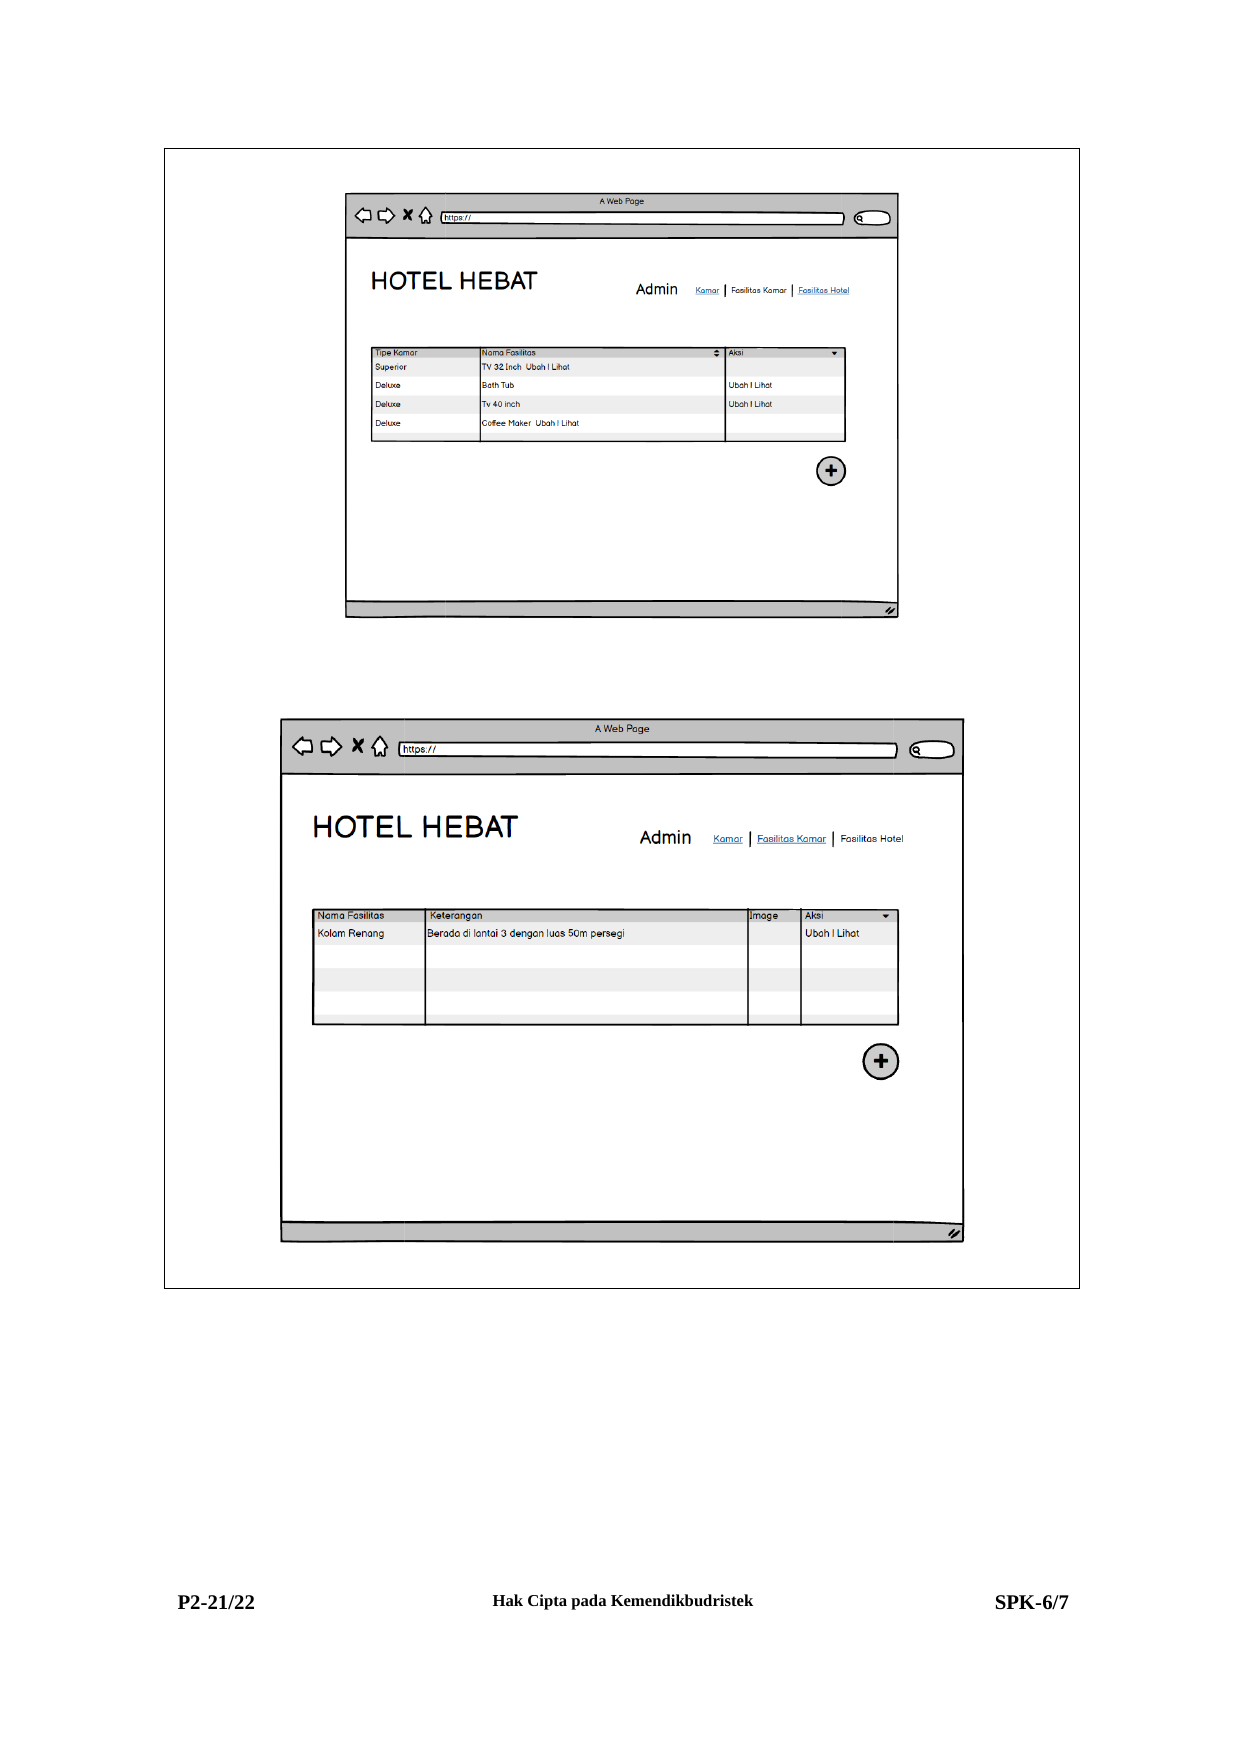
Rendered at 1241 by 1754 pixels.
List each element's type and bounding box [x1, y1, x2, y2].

picture [337, 187, 907, 627]
picture [273, 712, 970, 1249]
table_header [165, 149, 1079, 1288]
